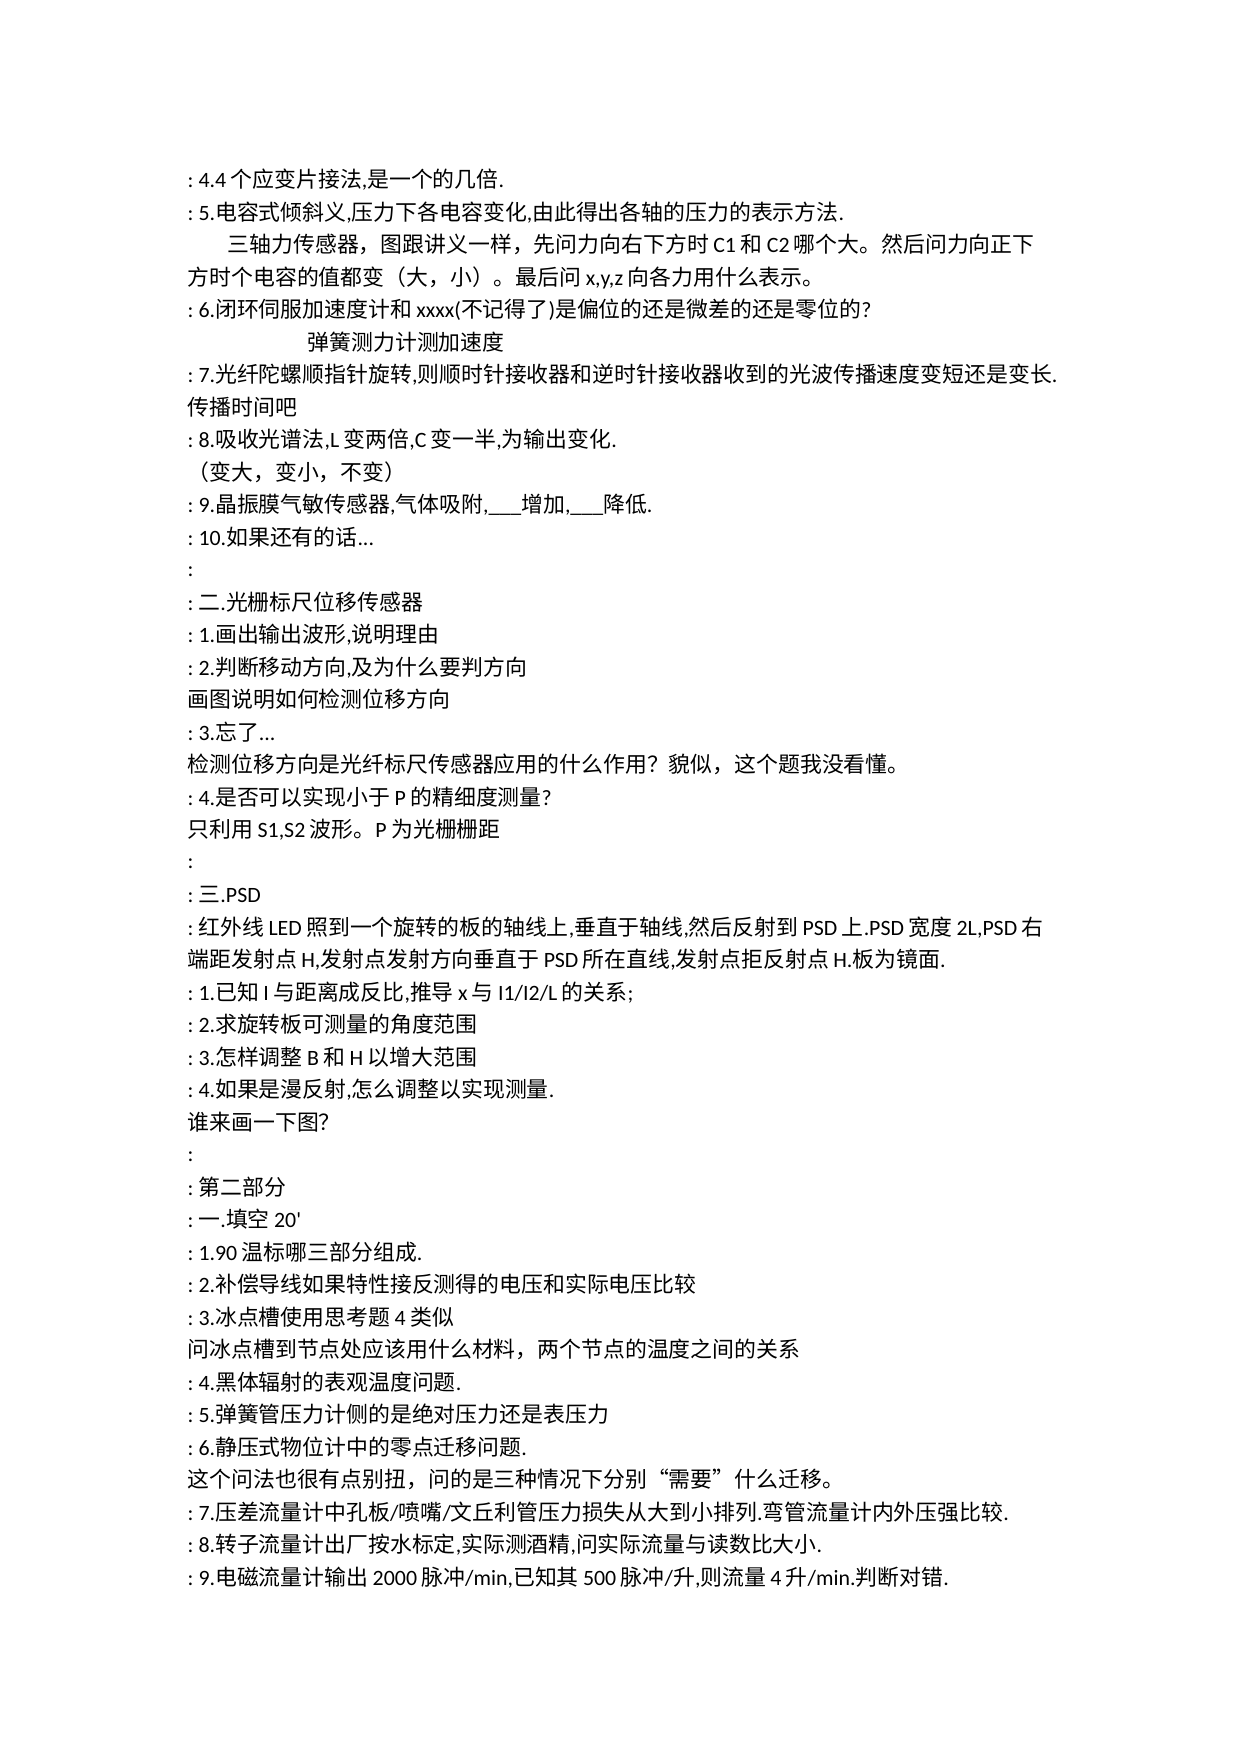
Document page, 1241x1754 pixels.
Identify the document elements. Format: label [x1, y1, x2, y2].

text [187, 162, 1053, 1592]
